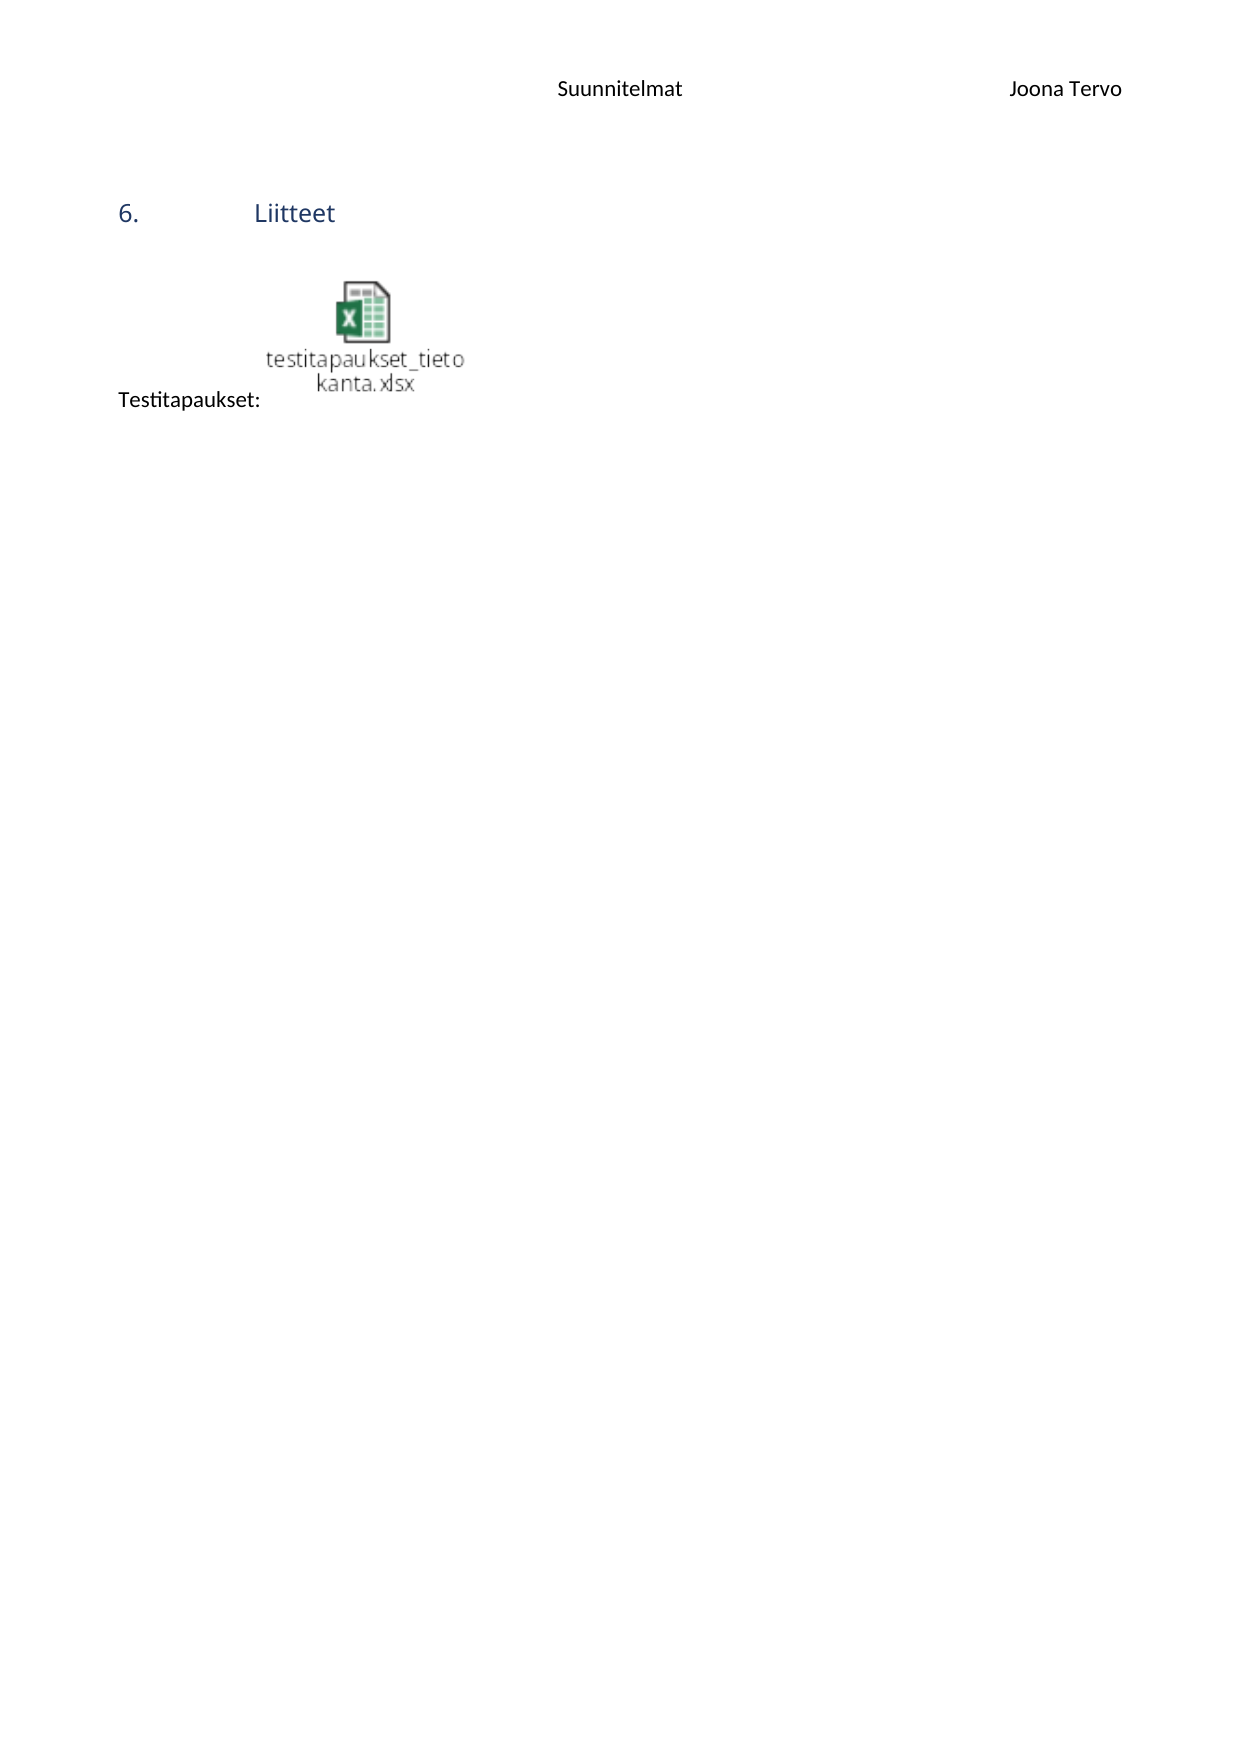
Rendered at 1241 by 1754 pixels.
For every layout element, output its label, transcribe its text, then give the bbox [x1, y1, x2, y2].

text Testitapaukset: [118, 279, 1122, 413]
subtitle 6. Liitteet [118, 195, 1122, 229]
